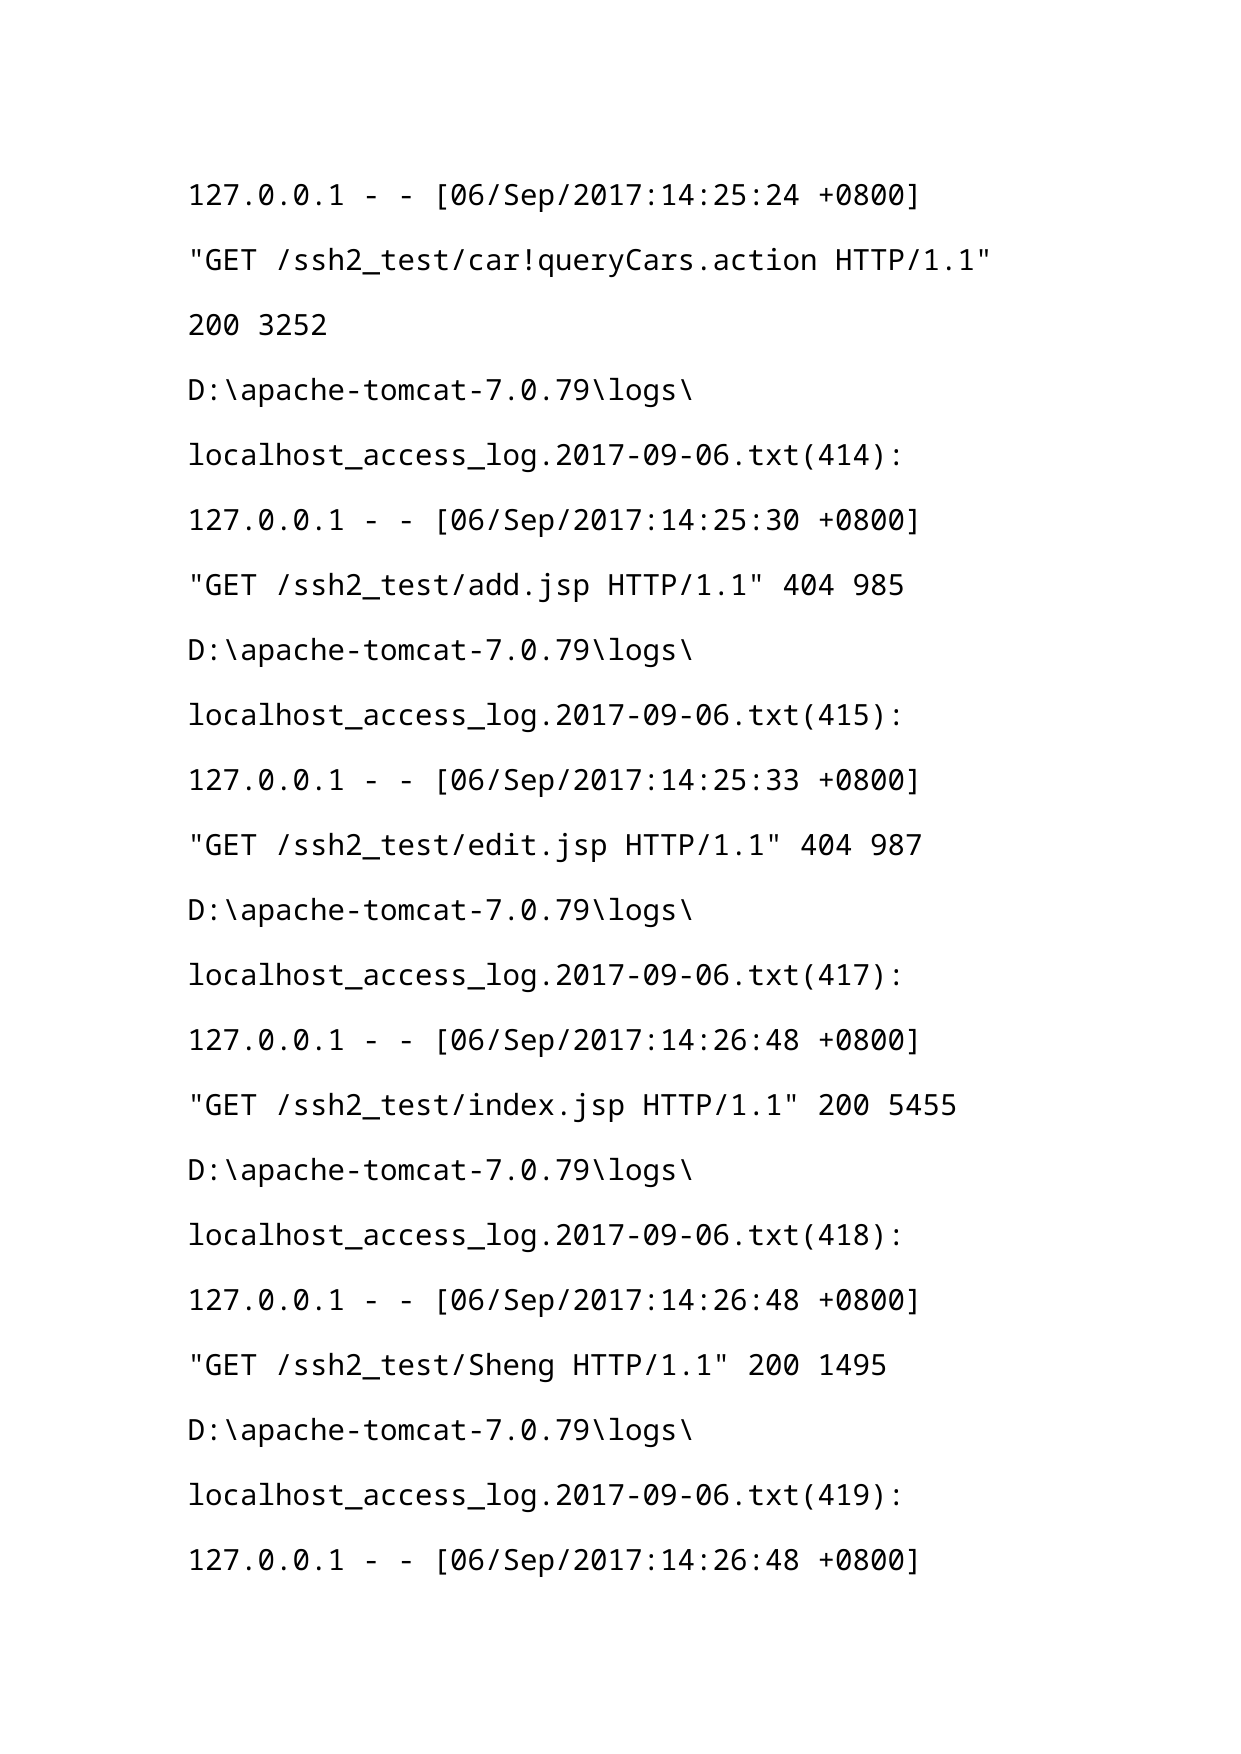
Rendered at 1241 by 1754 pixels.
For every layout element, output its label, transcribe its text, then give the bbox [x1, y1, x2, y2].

text D:\apache-tomcat-7.0.79\logs\localhost_access_log.2017-09-06.txt(418): 127.0.0.1 - - [06/Sep/2017:14:26:48 +0800] "GET /ssh2_test/Sheng HTTP/1.1" 200 1495 [187, 1137, 1053, 1397]
text D:\apache-tomcat-7.0.79\logs\localhost_access_log.2017-09-06.txt(417): 127.0.0.1 - - [06/Sep/2017:14:26:48 +0800] "GET /ssh2_test/index.jsp HTTP/1.1" 200 5455 [187, 877, 1053, 1137]
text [187, 1397, 1053, 1592]
text D:\apache-tomcat-7.0.79\logs\localhost_access_log.2017-09-06.txt(414): 127.0.0.1 - - [06/Sep/2017:14:25:30 +0800] "GET /ssh2_test/add.jsp HTTP/1.1" 404 985 [187, 357, 1053, 617]
text D:\apache-tomcat-7.0.79\logs\localhost_access_log.2017-09-06.txt(415): 127.0.0.1 - - [06/Sep/2017:14:25:33 +0800] "GET /ssh2_test/edit.jsp HTTP/1.1" 404 987 [187, 617, 1053, 877]
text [187, 162, 1053, 357]
